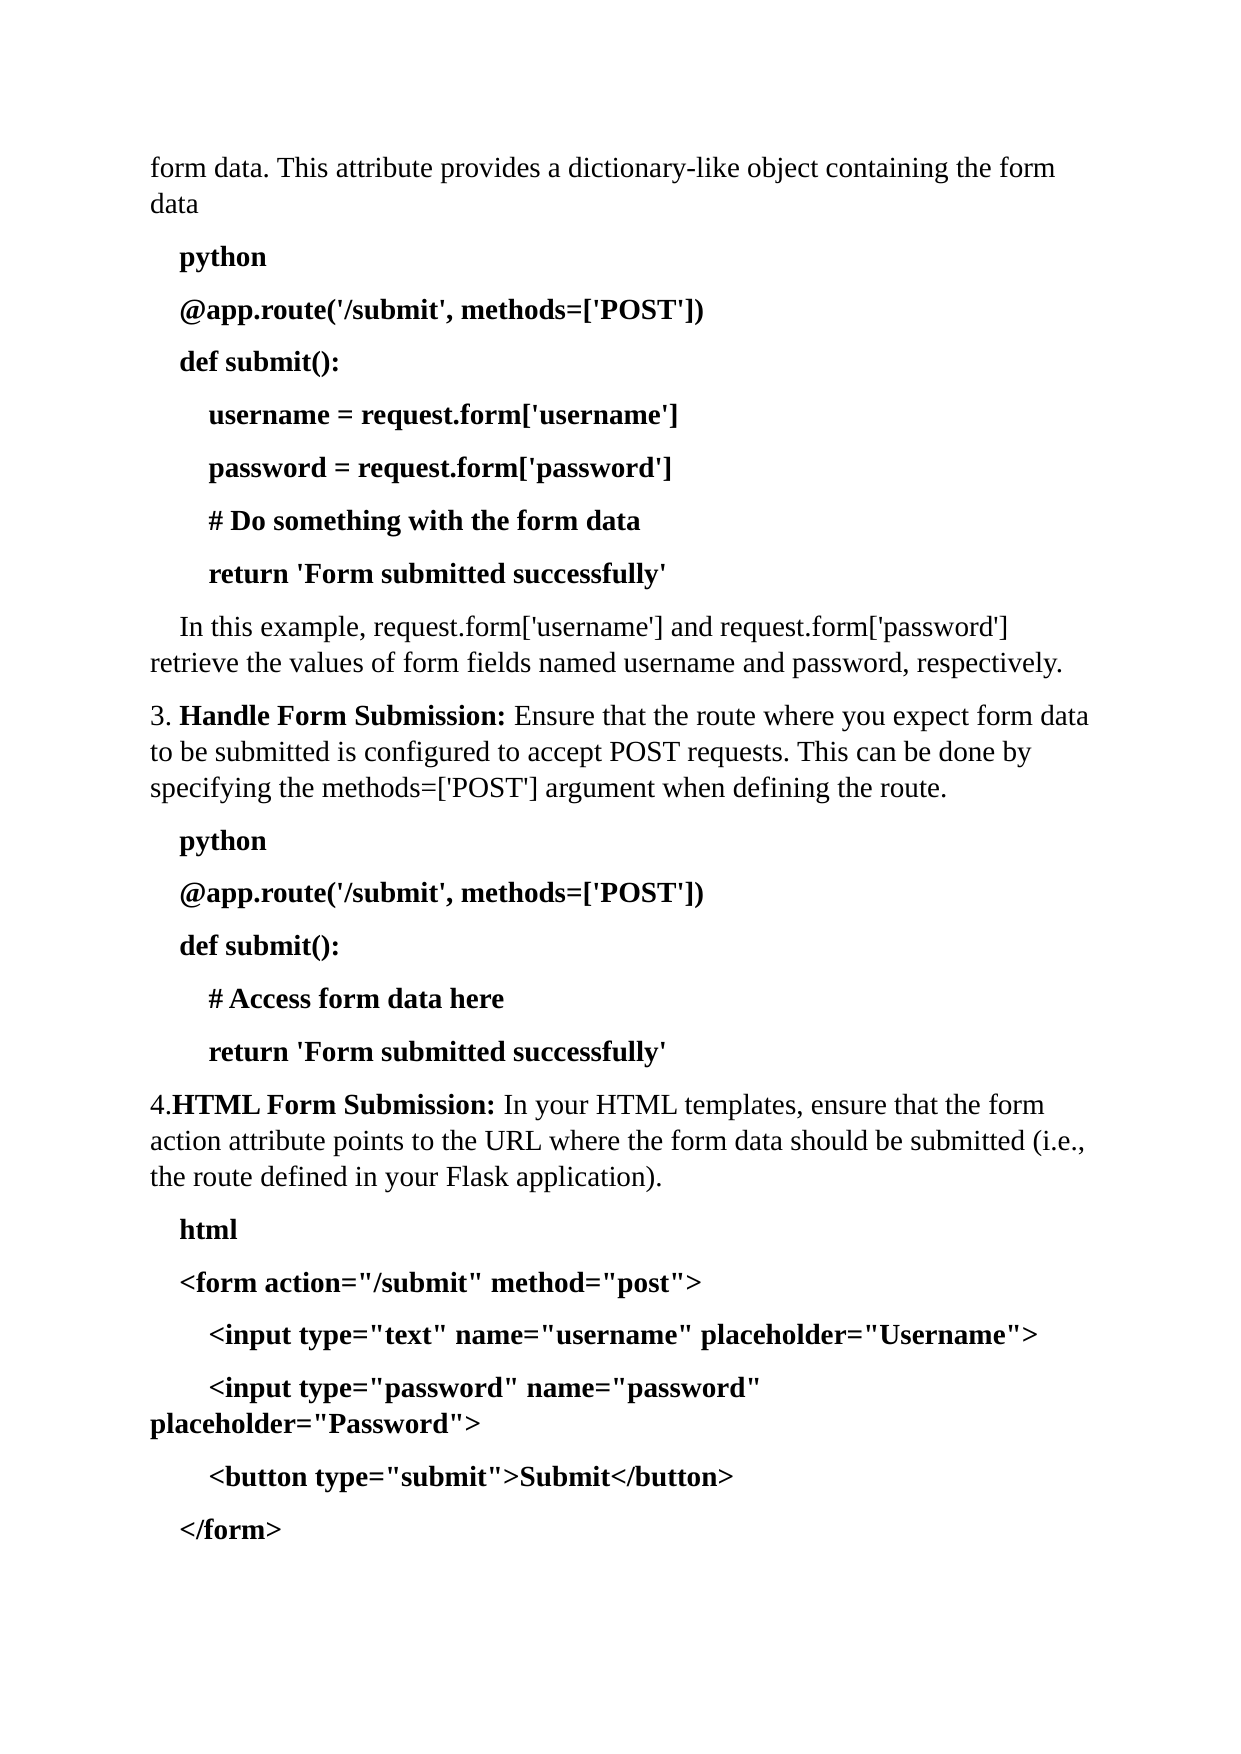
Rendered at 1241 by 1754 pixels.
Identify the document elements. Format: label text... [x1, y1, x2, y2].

text @app.route('/submit', methods=['POST']) [150, 292, 1090, 325]
text <input type="password" name="password" placeholder="Password"> [150, 1370, 1090, 1440]
text # Do something with the form data [150, 503, 1090, 537]
text <button type="submit">Submit</button> [150, 1459, 1090, 1493]
text username = request.form['username'] [150, 397, 1090, 431]
text 3. Handle Form Submission: Ensure that the route where you expect form data to be submitted is configured to accept POST requests. This can be done by specifying the methods=['POST'] argument when defining the route. [150, 698, 1090, 803]
text return 'Form submitted successfully' [150, 556, 1090, 589]
text 4.HTML Form Submission: In your HTML templates, ensure that the form action attribute points to the URL where the form data should be submitted (i.e., the route defined in your Flask application). [150, 1087, 1090, 1193]
text def submit(): [150, 928, 1090, 962]
text html [150, 1212, 1090, 1245]
text In this example, request.form['username'] and request.form['password'] retrieve the values of form fields named username and password, respectively. [150, 609, 1090, 678]
text <input type="text" name="username" placeholder="Username"> [150, 1317, 1090, 1351]
text password = request.form['password'] [150, 450, 1090, 484]
text python [150, 823, 1090, 856]
text </form> [150, 1512, 1090, 1546]
text # Access form data here [150, 981, 1090, 1015]
text @app.route('/submit', methods=['POST']) [150, 876, 1090, 909]
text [150, 150, 1090, 220]
text return 'Form submitted successfully' [150, 1034, 1090, 1067]
text <form action="/submit" method="post"> [150, 1265, 1090, 1298]
text python [150, 239, 1090, 272]
text def submit(): [150, 344, 1090, 378]
